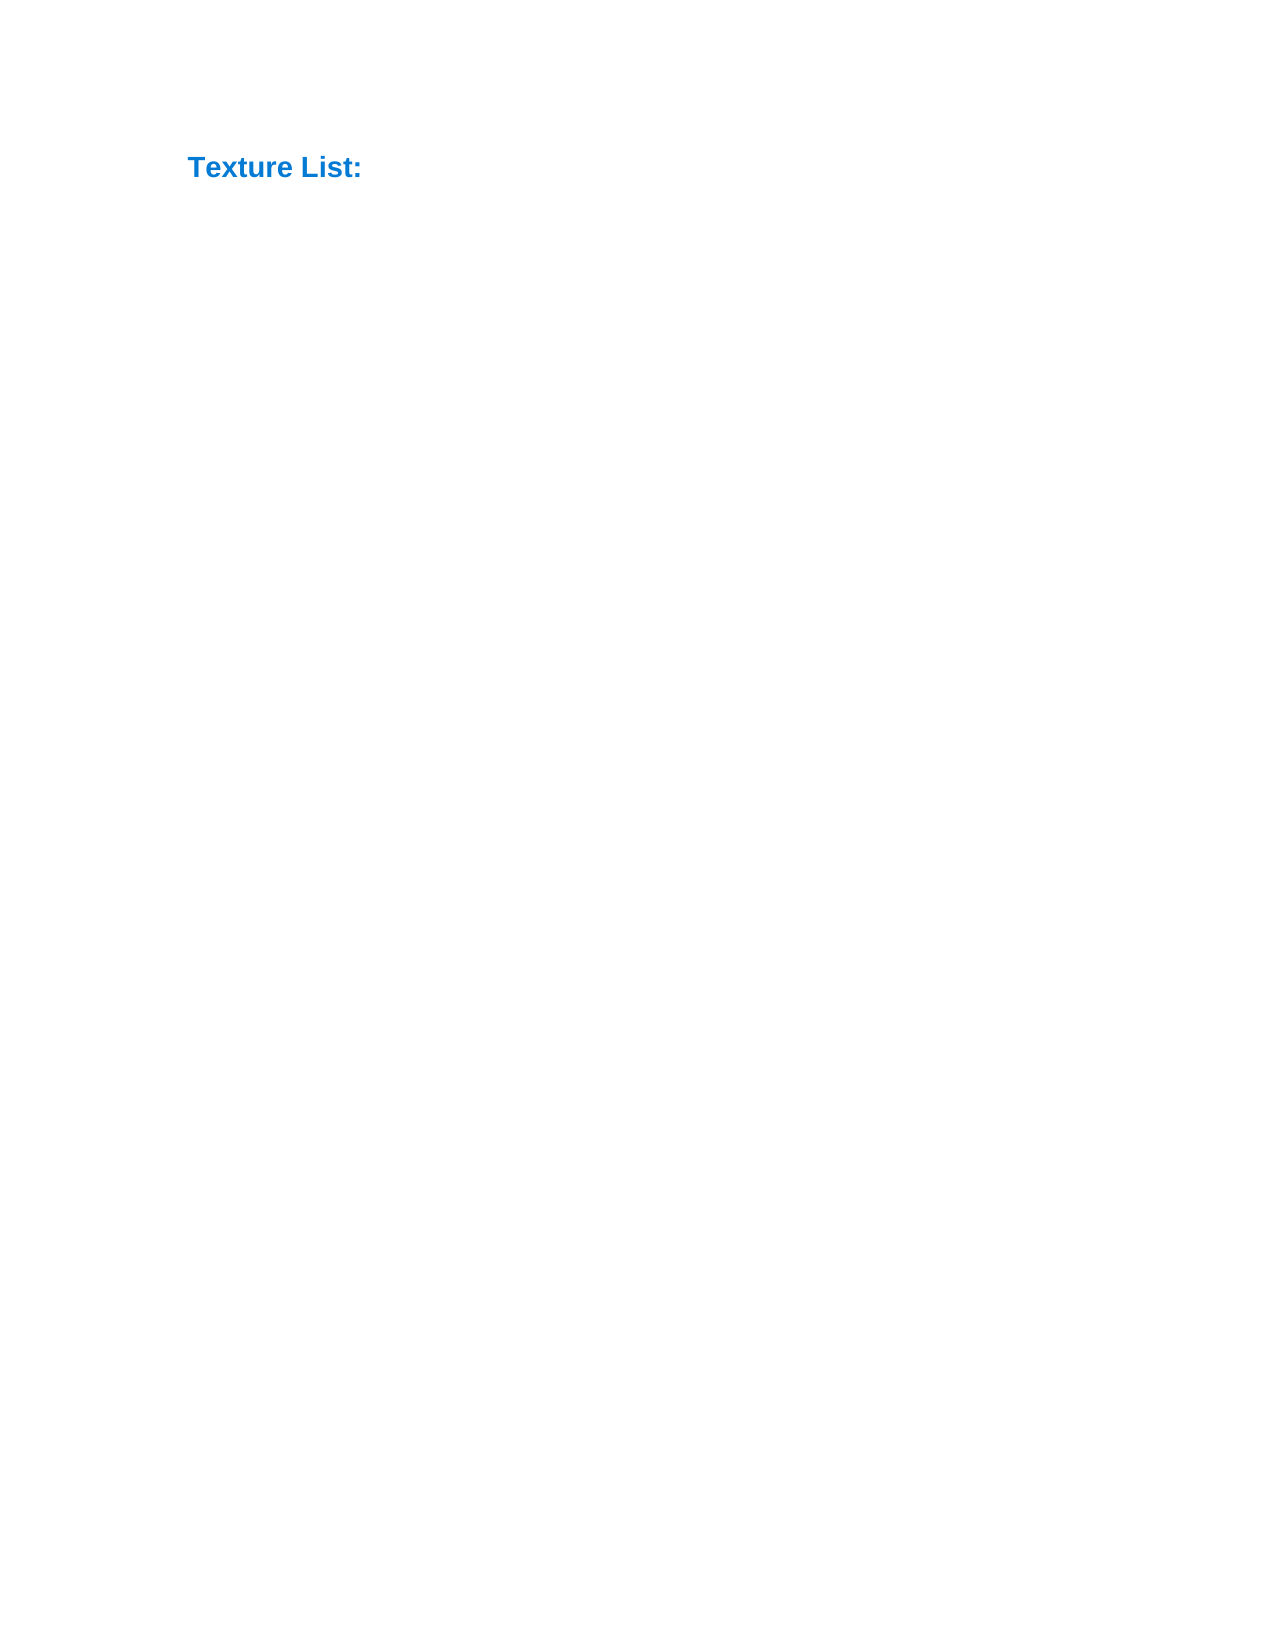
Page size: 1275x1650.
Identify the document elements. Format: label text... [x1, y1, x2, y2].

text Texture List: [187, 150, 1087, 183]
